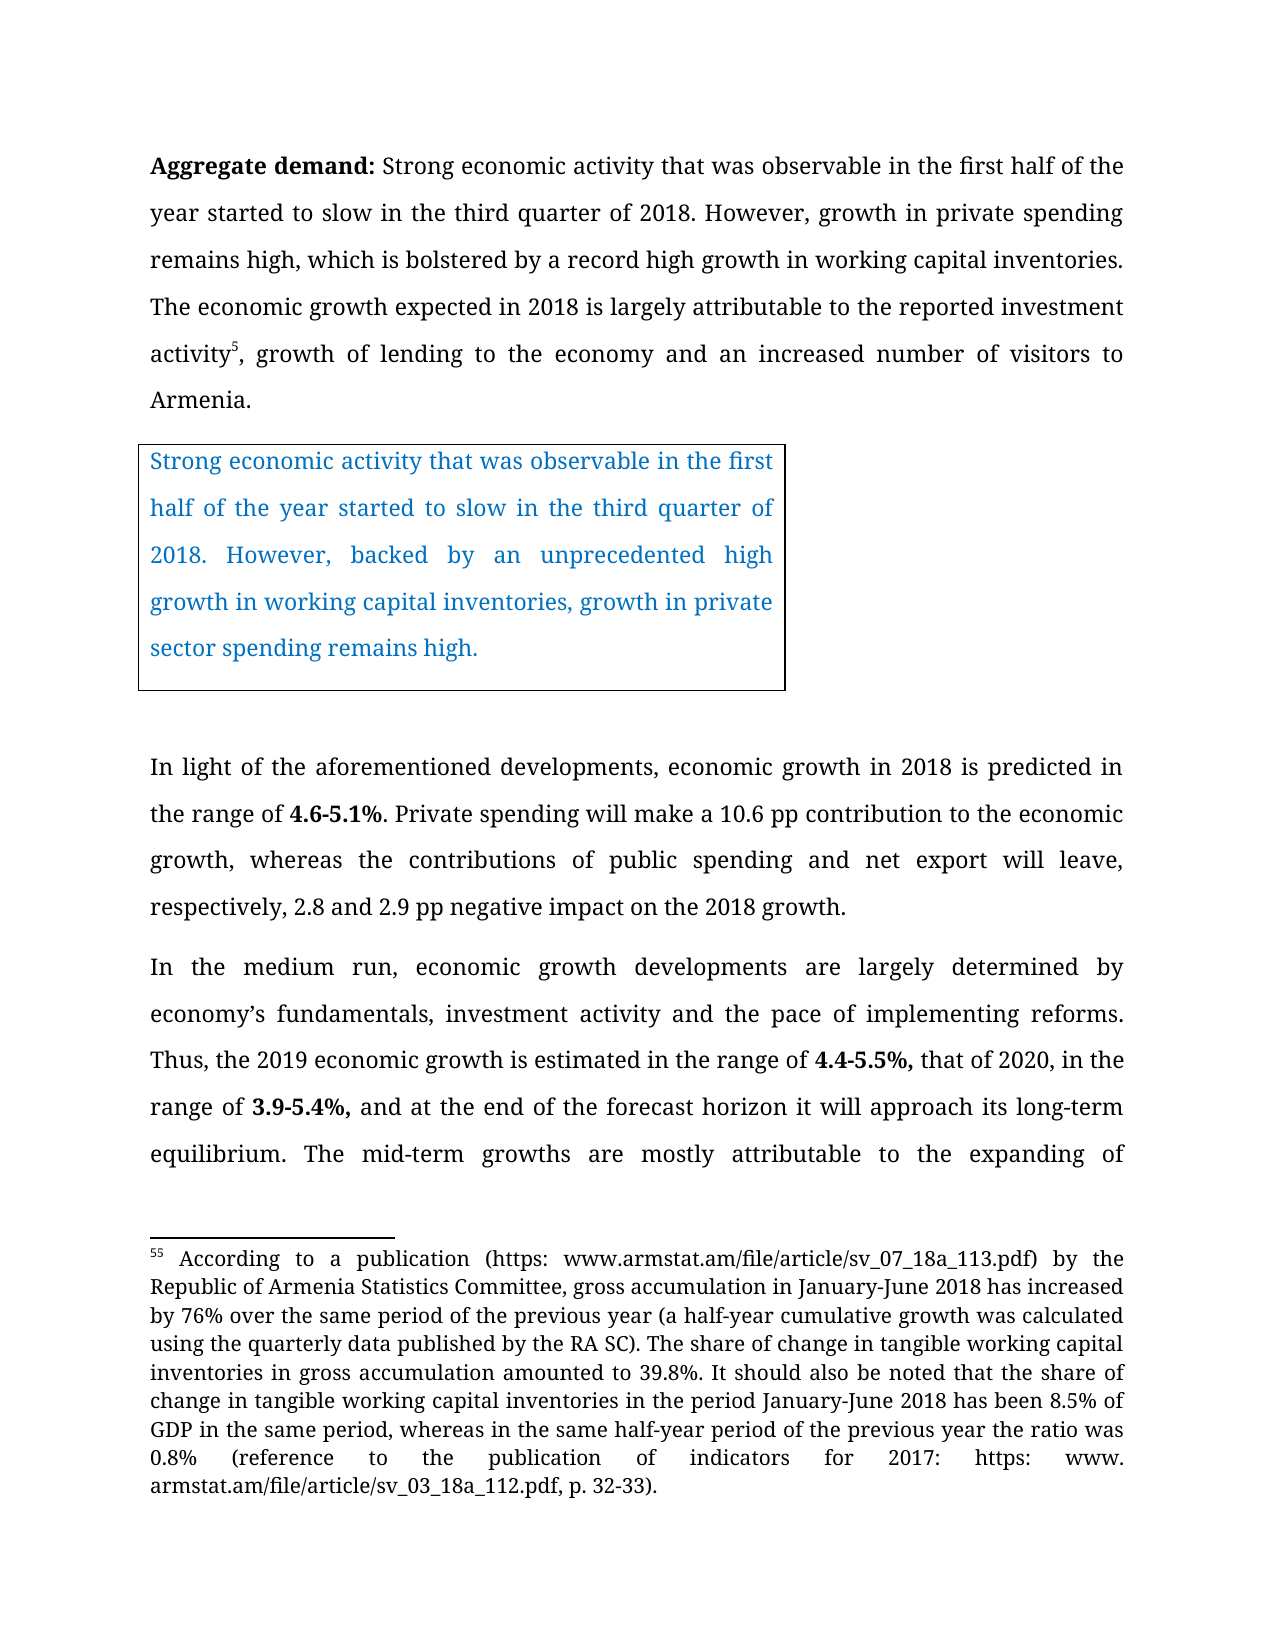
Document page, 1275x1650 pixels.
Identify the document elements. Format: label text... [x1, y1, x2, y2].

table_header Strong economic activity that was observable in the first half of the year started to slow in the third quarter of 2018. However, backed by an unprecedented high growth in working capital inventories, growth in private sector spending remains high. [139, 445, 784, 690]
text In light of the aforementioned developments, economic growth in 2018 is predicted in the range of 4.6-5.1%. Private spending will make a 10.6 pp contribution to the economic growth, whereas the contributions of public spending and net export will leave, respectively, 2.8 and 2.9 pp negative impact on the 2018 growth. [150, 751, 1125, 923]
text Aggregate demand: Strong economic activity that was observable in the first half of the year started to slow in the third quarter of 2018. However, growth in private spending remains high, which is bolstered by a record high growth in working capital inventories. The economic growth expected in 2018 is largely attributable to the reported investment activity5, growth of lending to the economy and an increased number of visitors to Armenia. [150, 150, 1125, 416]
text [150, 951, 1125, 1169]
